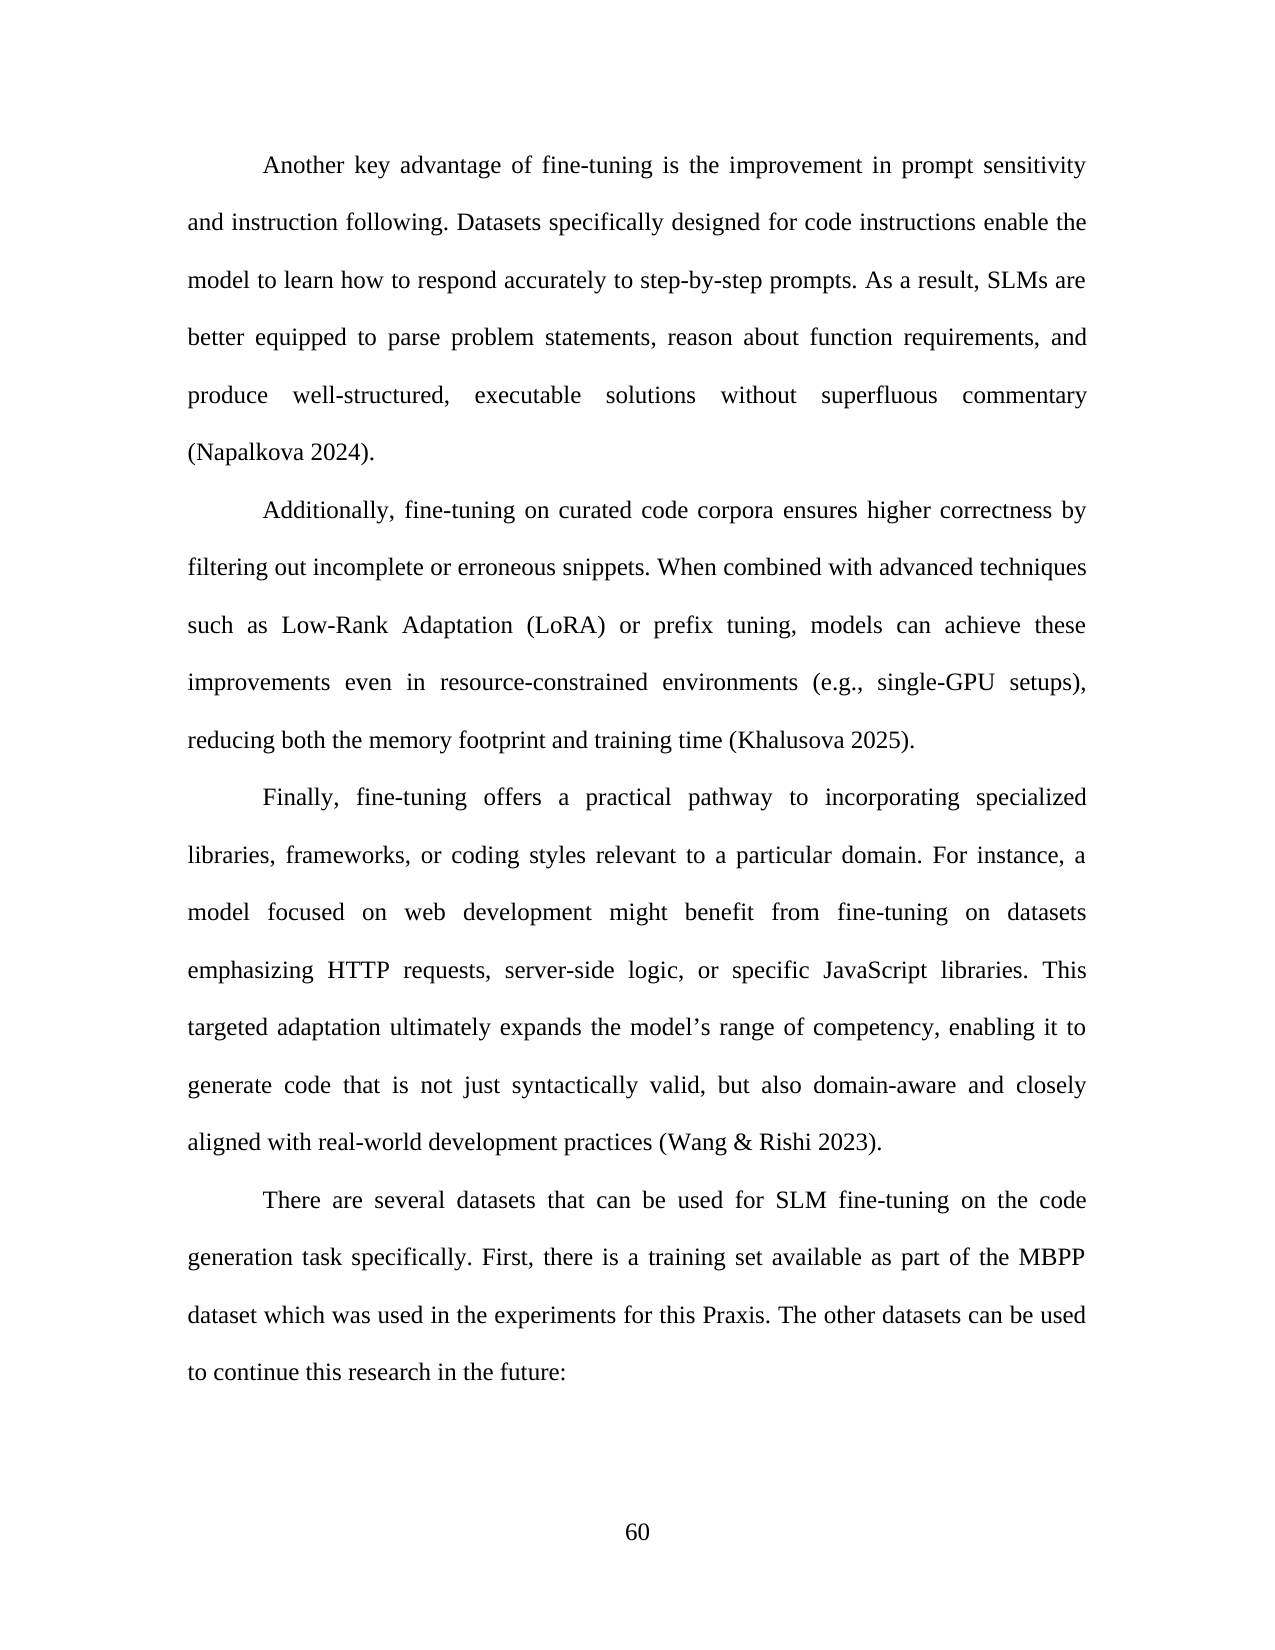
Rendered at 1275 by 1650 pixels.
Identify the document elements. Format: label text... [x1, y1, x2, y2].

text Additionally, fine-tuning on curated code corpora ensures higher correctness by filtering out incomplete or erroneous snippets. When combined with advanced techniques such as Low-Rank Adaptation (LoRA) or prefix tuning, models can achieve these improvements even in resource-constrained environments (e.g., single-GPU setups), reducing both the memory footprint and training time (Khalusova 2025). [187, 495, 1087, 754]
text There are several datasets that can be used for SLM fine-tuning on the code generation task specifically. First, there is a training set available as part of the MBPP dataset which was used in the experiments for this Praxis. The other datasets can be used to continue this research in the future: [187, 1185, 1087, 1386]
text Finally, fine-tuning offers a practical pathway to incorporating specialized libraries, frameworks, or coding styles relevant to a particular domain. For instance, a model focused on web development might benefit from fine-tuning on datasets emphasizing HTTP requests, server-side logic, or specific JavaScript libraries. This targeted adaptation ultimately expands the model’s range of competency, enabling it to generate code that is not just syntactically valid, but also domain-aware and closely aligned with real-world development practices (Wang & Rishi 2023). [187, 782, 1087, 1156]
text Another key advantage of fine-tuning is the improvement in prompt sensitivity and instruction following. Datasets specifically designed for code instructions enable the model to learn how to respond accurately to step-by-step prompts. As a result, SLMs are better equipped to parse problem statements, reason about function requirements, and produce well-structured, executable solutions without superfluous commentary (Napalkova 2024). [187, 150, 1087, 466]
